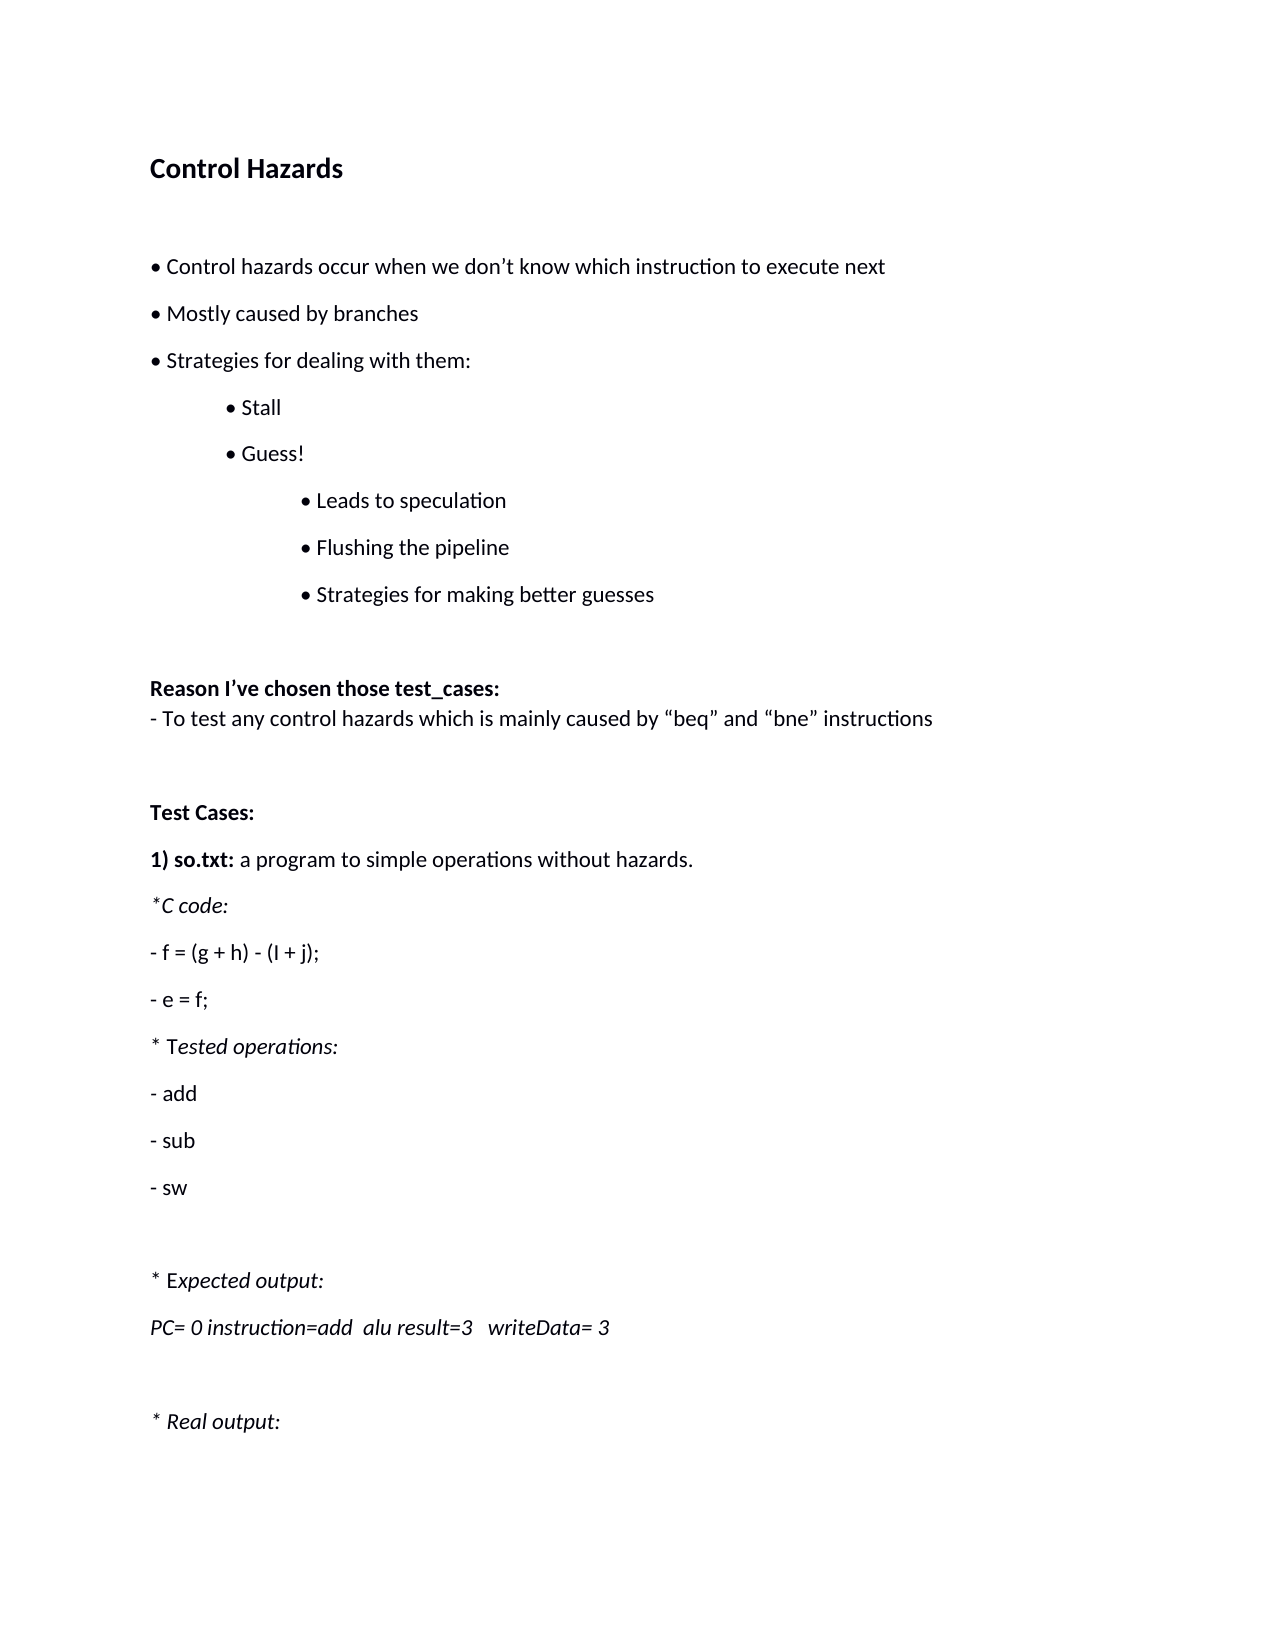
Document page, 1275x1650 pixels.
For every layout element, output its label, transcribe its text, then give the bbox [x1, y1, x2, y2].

text • Strategies for making better guesses [150, 580, 1125, 608]
text • Strategies for dealing with them: [150, 346, 1125, 374]
text - e = f; [150, 985, 1125, 1013]
text • Guess! [150, 439, 1125, 467]
text Control Hazards [150, 150, 1125, 186]
text * Tested operations: [150, 1032, 1125, 1060]
text • Control hazards occur when we don’t know which instruction to execute next [150, 252, 1125, 280]
text * Expected output: [150, 1267, 1125, 1294]
text *C code: [150, 892, 1125, 919]
text • Mostly caused by branches [150, 299, 1125, 327]
text * Real output: [150, 1407, 1125, 1435]
text • Leads to speculation [150, 486, 1125, 514]
text 1) so.txt: a program to simple operations without hazards. [150, 845, 1125, 873]
text Reason I’ve chosen those test_cases: - To test any control hazards which is mainly caused by “beq” and “bne” instructions [150, 674, 1125, 732]
text Test Cases: [150, 798, 1125, 826]
text - add [150, 1079, 1125, 1107]
text • Flushing the pipeline [150, 533, 1125, 561]
text - sw [150, 1173, 1125, 1201]
text - f = (g + h) - (I + j); [150, 938, 1125, 966]
text • Stall [150, 393, 1125, 421]
text - sub [150, 1126, 1125, 1154]
text PC= 0 instruction=add alu result=3 writeData= 3 [150, 1313, 1125, 1341]
